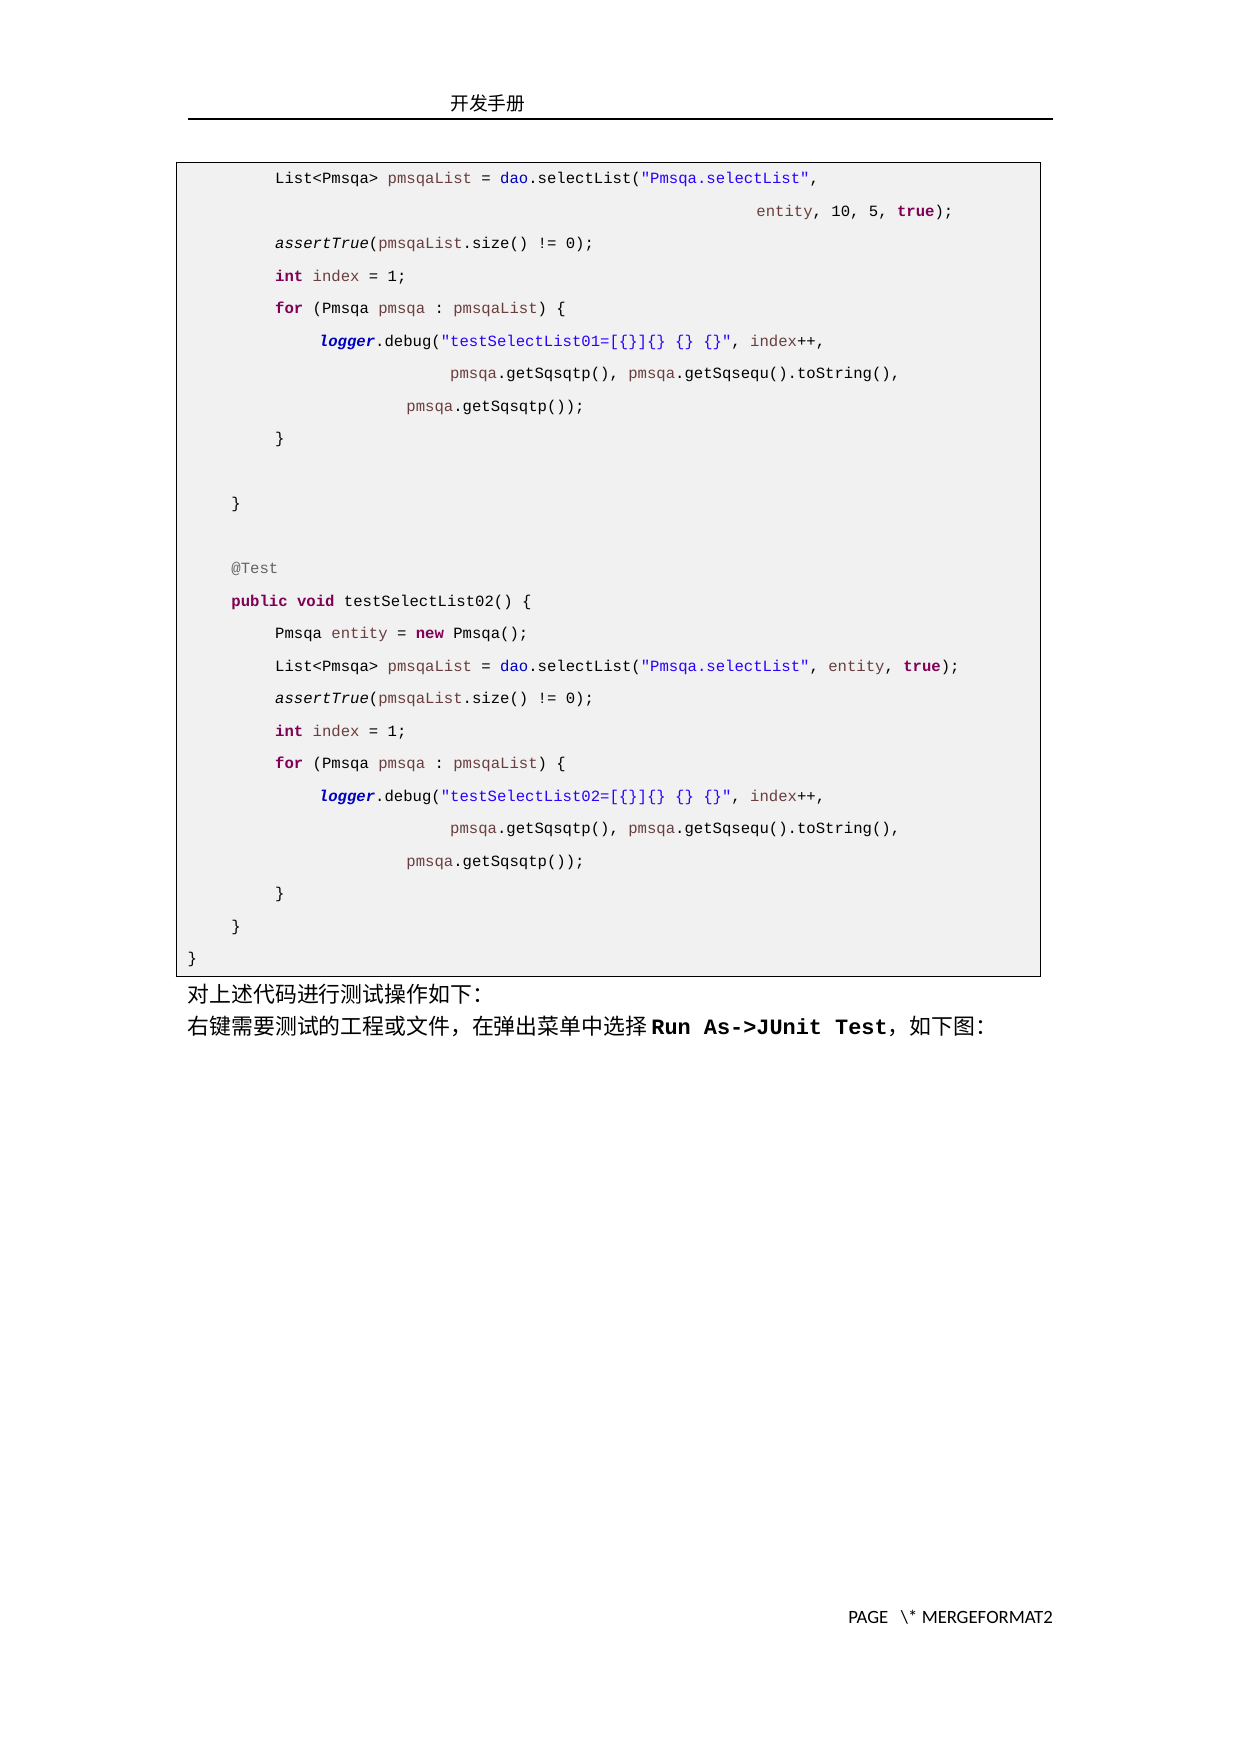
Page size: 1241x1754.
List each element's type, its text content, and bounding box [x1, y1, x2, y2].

text 右键需要测试的工程或文件，在弹出菜单中选择Run As->JUnit Test，如下图： [187, 1009, 1053, 1042]
text 对上述代码进行测试操作如下： [187, 977, 1053, 1009]
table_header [177, 163, 1040, 976]
